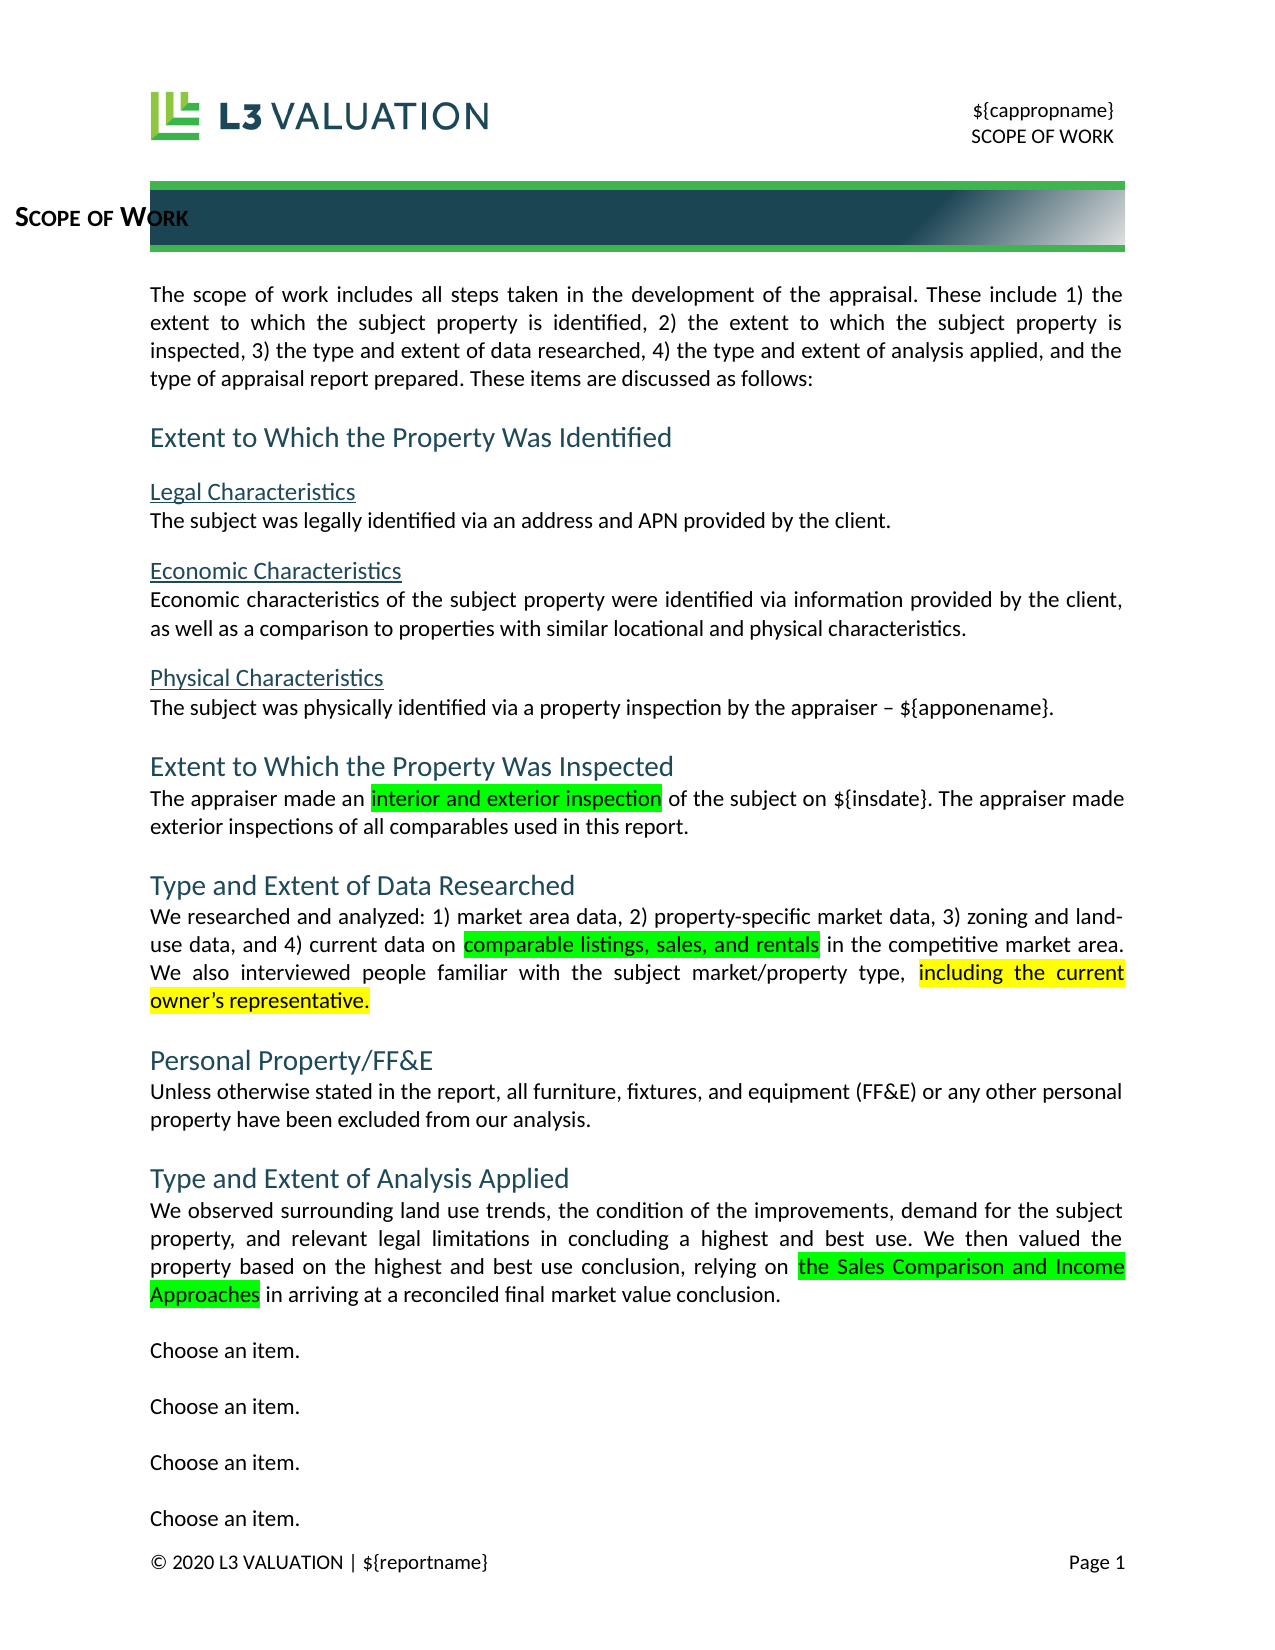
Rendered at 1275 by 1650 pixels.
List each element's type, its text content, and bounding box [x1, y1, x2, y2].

text We researched and analyzed: 1) market area data, 2) property-specific market data, 3) zoning and land-use data, and 4) current data on in the competitive market area. We also interviewed people familiar with the subject market/property type, including the current owner’s representative. [150, 902, 1125, 1014]
subtitle Legal Characteristics [150, 476, 1125, 506]
subtitle Type and Extent of Analysis Applied [150, 1160, 1125, 1196]
text The appraiser made an of the subject on ${insdate}. The appraiser made exterior inspections of all comparables used in this report. [150, 784, 1125, 840]
subtitle Extent to Which the Property Was Inspected [150, 748, 1125, 784]
text The subject was physically identified via a property inspection by the appraiser – ${apponename}. [150, 693, 1125, 721]
subtitle Type and Extent of Data Researched [150, 867, 1125, 902]
picture [135, 75, 502, 156]
subtitle Economic Characteristics [150, 555, 1125, 586]
subtitle Extent to Which the Property Was Identified [150, 419, 1125, 455]
text Unless otherwise stated in the report, all furniture, fixtures, and equipment (FF&E) or any other personal property have been excluded from our analysis. [150, 1077, 1125, 1133]
text We observed surrounding land use trends, the condition of the improvements, demand for the subject property, and relevant legal limitations in concluding a highest and best use. We then valued the property based on the highest and best use conclusion, relying on in arriving at a reconciled final market value conclusion. [150, 1196, 1125, 1308]
text The scope of work includes all steps taken in the development of the appraisal. These include 1) the extent to which the subject property is identified, 2) the extent to which the subject property is inspected, 3) the type and extent of data researched, 4) the type and extent of analysis applied, and the type of appraisal report prepared. These items are discussed as follows: [150, 280, 1125, 392]
subtitle Personal Property/FF&E [150, 1042, 1125, 1077]
text Economic characteristics of the subject property were identified via information provided by the client, as well as a comparison to properties with similar locational and physical characteristics. [150, 586, 1125, 642]
text The subject was legally identified via an address and APN provided by the client. [150, 506, 1125, 534]
subtitle Physical Characteristics [150, 662, 1125, 693]
